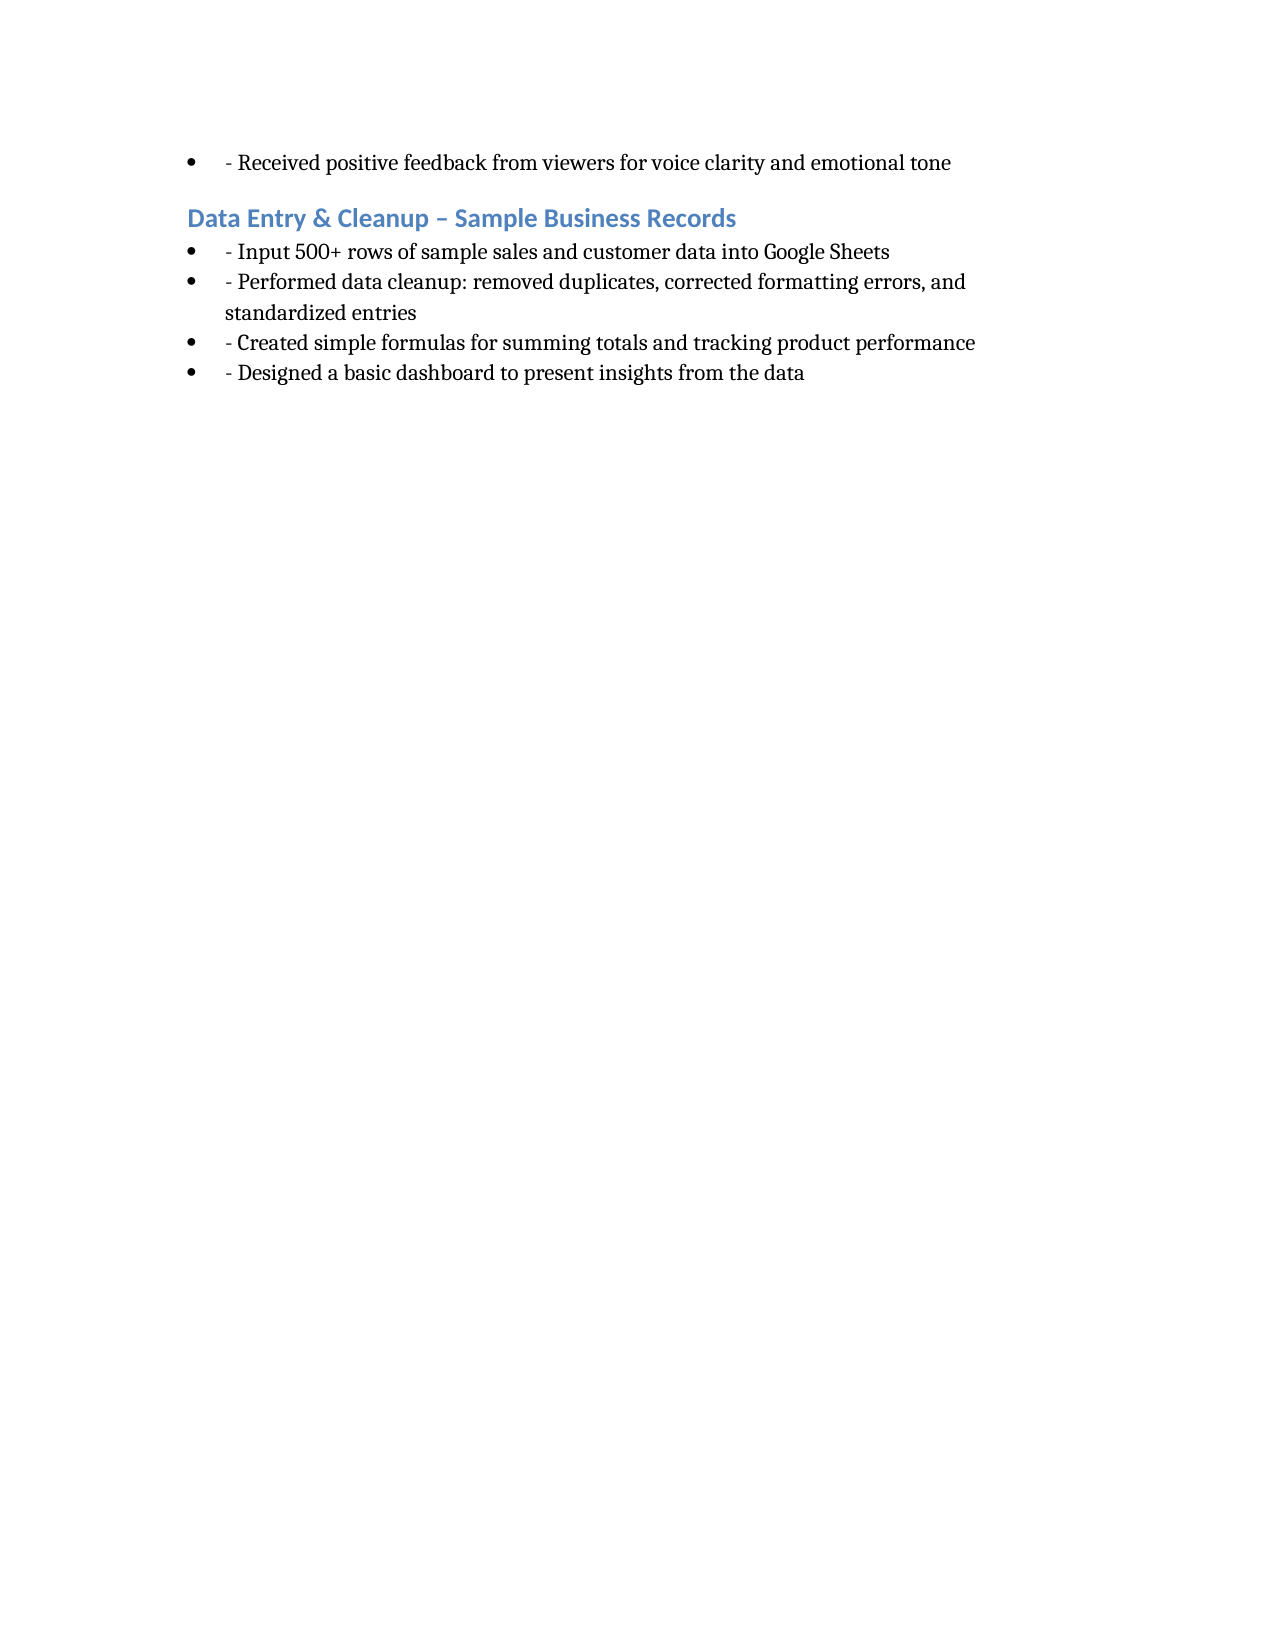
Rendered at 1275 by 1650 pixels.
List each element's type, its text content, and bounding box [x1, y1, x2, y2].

subtitle Data Entry & Cleanup – Sample Business Records [187, 201, 1087, 234]
list - Received positive feedback from viewers for voice clarity and emotional tone [187, 150, 1087, 176]
list - Performed data cleanup: removed duplicates, corrected formatting errors, and standardized entries [187, 269, 1087, 326]
list - Input 500+ rows of sample sales and customer data into Google Sheets [187, 239, 1087, 265]
list - Created simple formulas for summing totals and tracking product performance [187, 329, 1087, 356]
list - Designed a basic dashboard to present insights from the data [187, 360, 1087, 386]
